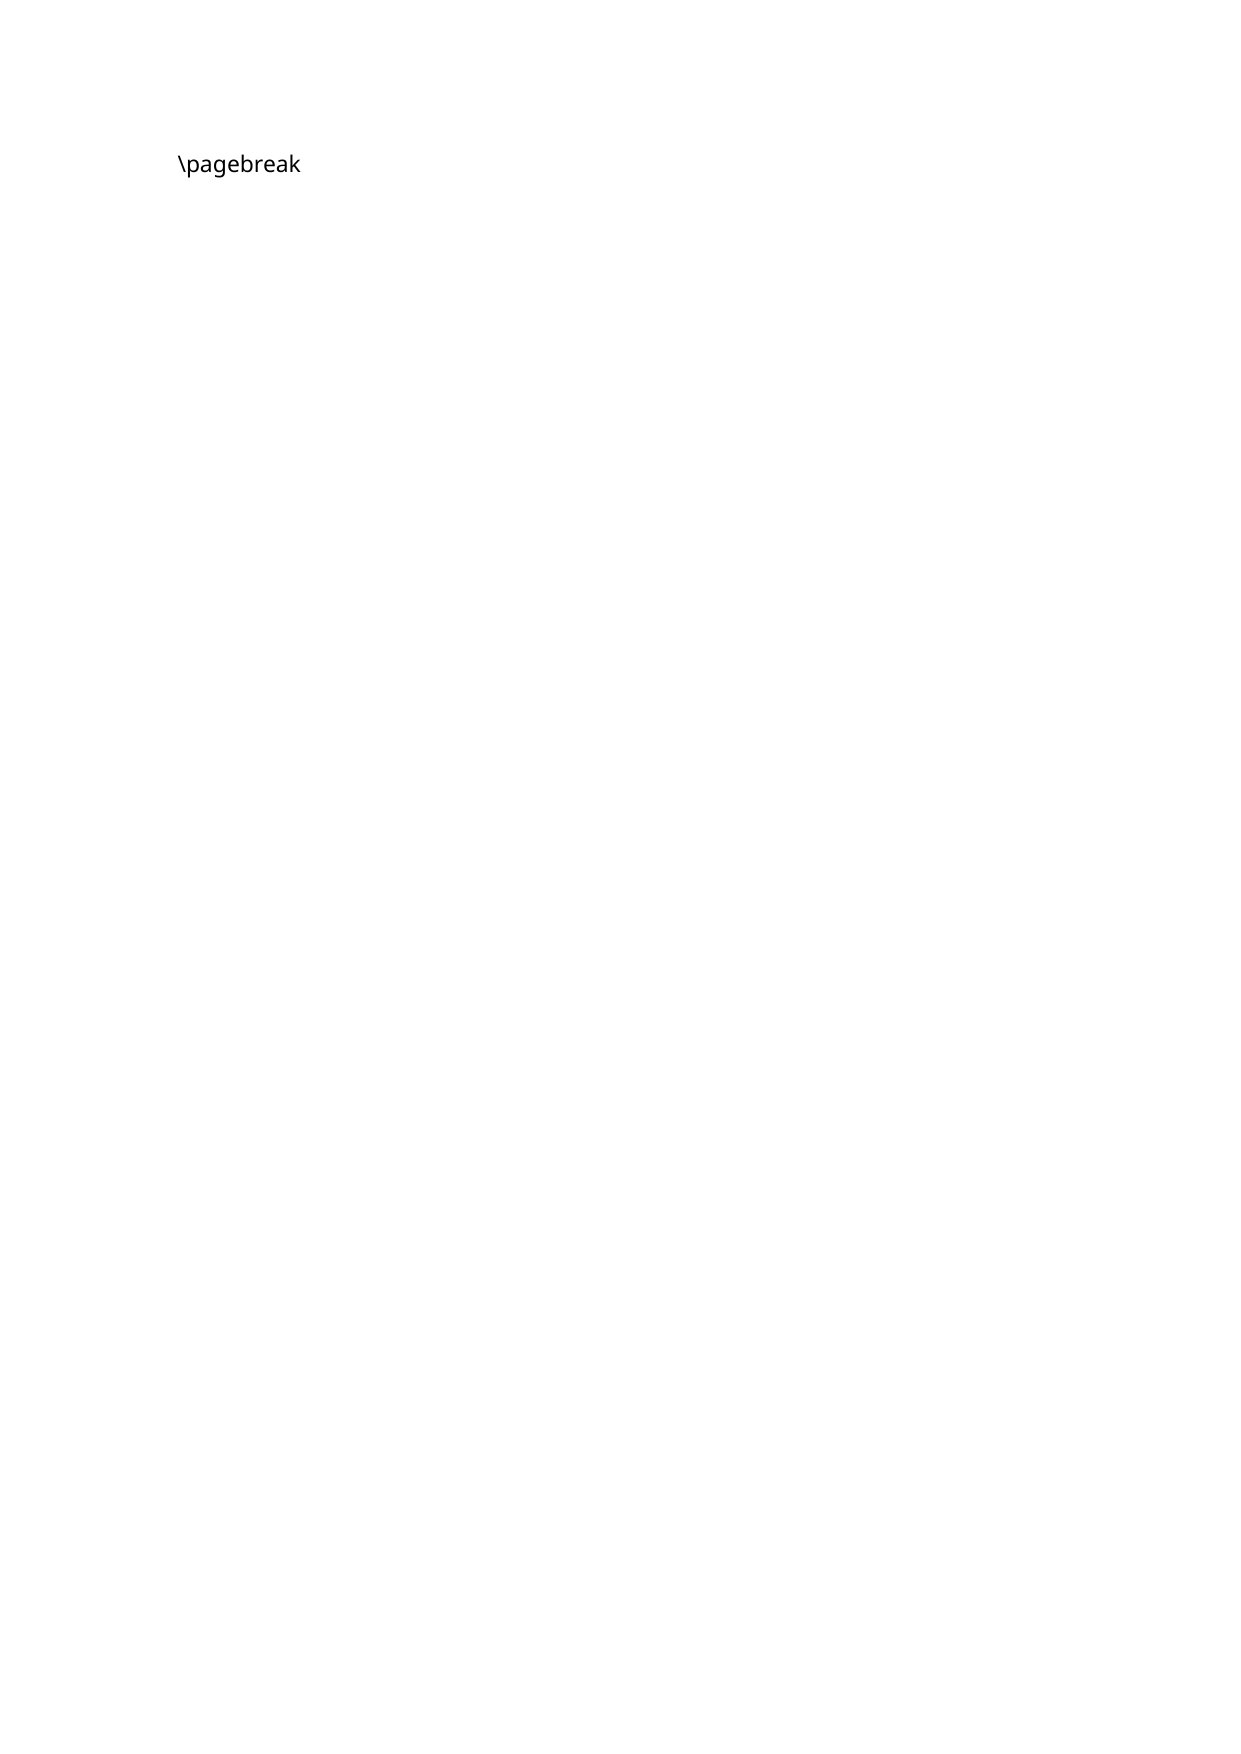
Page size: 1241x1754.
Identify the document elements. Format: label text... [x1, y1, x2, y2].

text \pagebreak [177, 148, 1063, 179]
